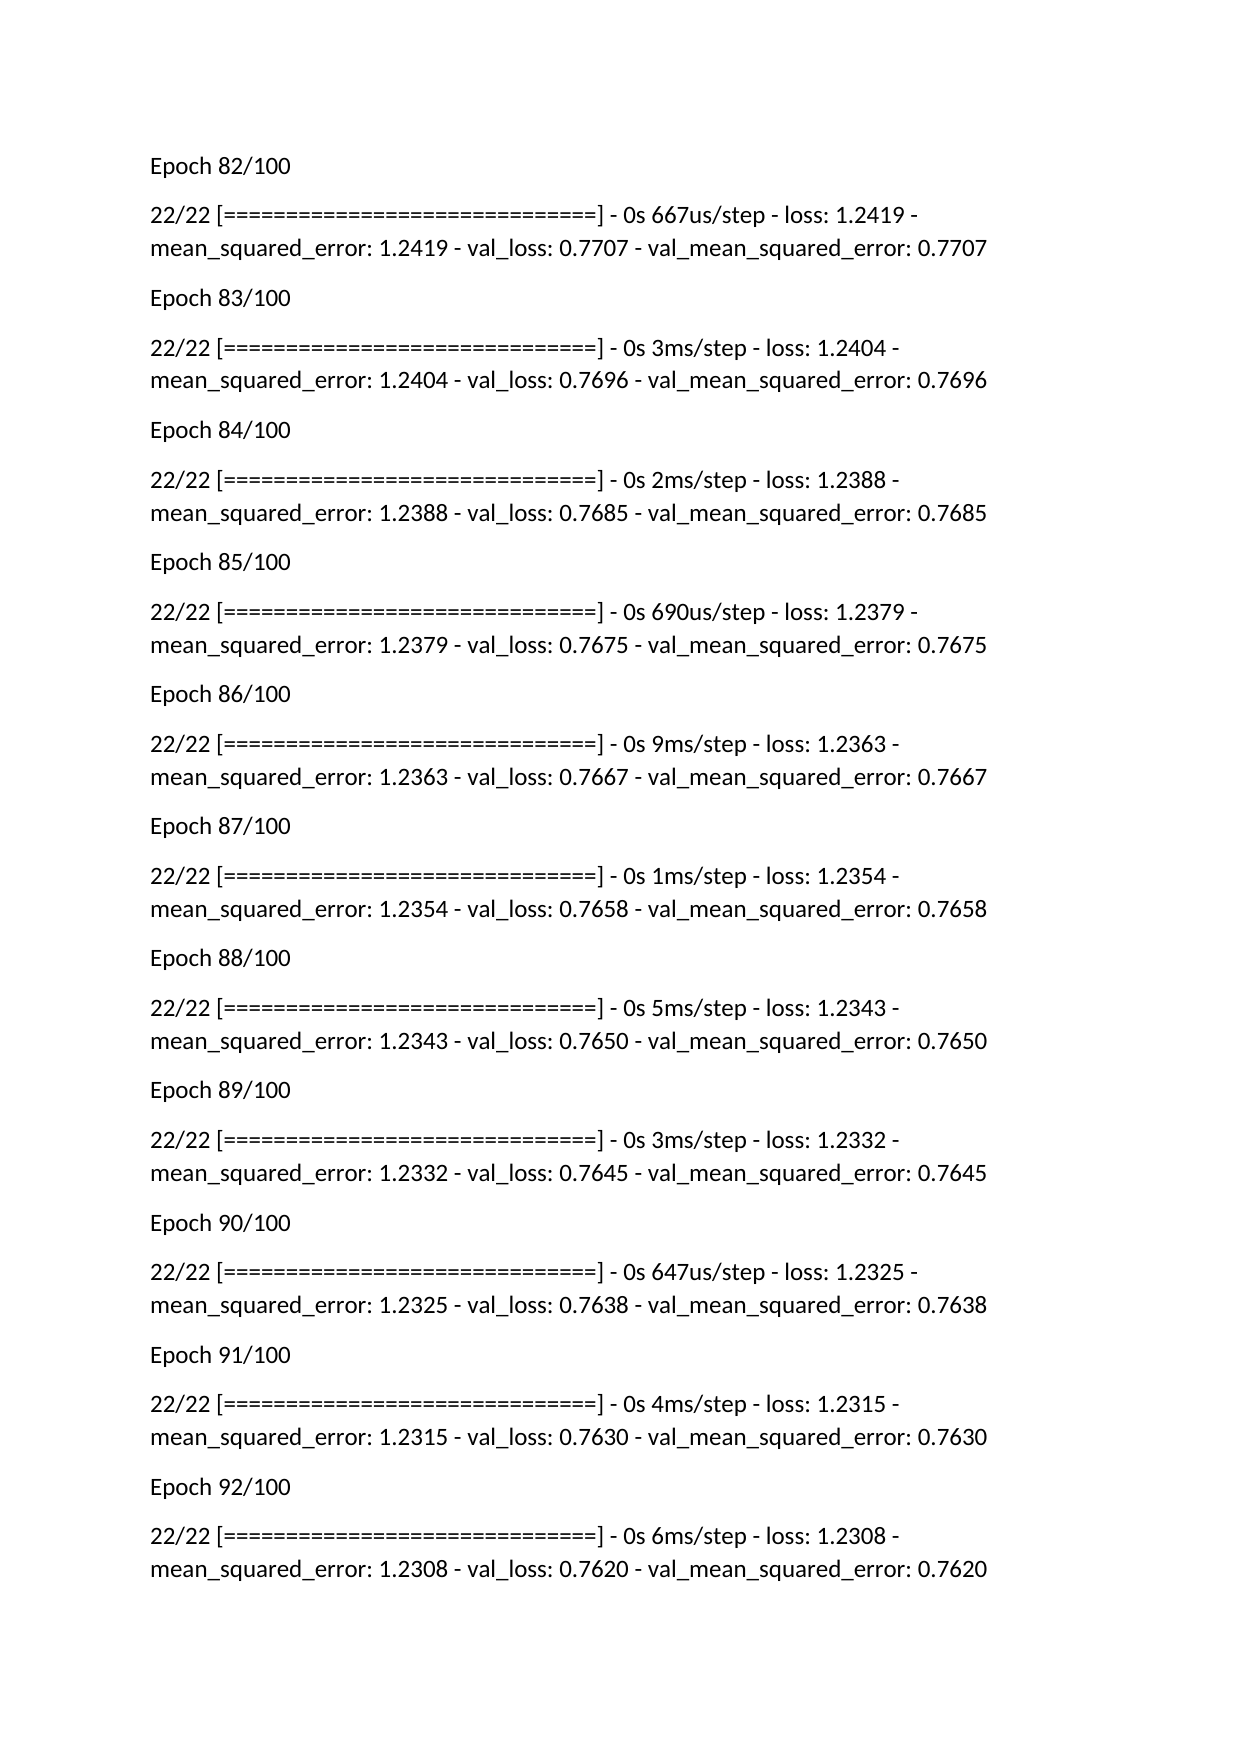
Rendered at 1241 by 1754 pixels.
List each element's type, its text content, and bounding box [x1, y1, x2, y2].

text Epoch 83/100 [150, 282, 1090, 313]
text Epoch 86/100 [150, 678, 1090, 709]
text 22/22 [==============================] - 0s 4ms/step - loss: 1.2315 - mean_squared_error: 1.2315 - val_loss: 0.7630 - val_mean_squared_error: 0.7630 [150, 1388, 1090, 1452]
text 22/22 [==============================] - 0s 2ms/step - loss: 1.2388 - mean_squared_error: 1.2388 - val_loss: 0.7685 - val_mean_squared_error: 0.7685 [150, 464, 1090, 527]
text Epoch 84/100 [150, 414, 1090, 445]
text Epoch 89/100 [150, 1074, 1090, 1105]
text 22/22 [==============================] - 0s 1ms/step - loss: 1.2354 - mean_squared_error: 1.2354 - val_loss: 0.7658 - val_mean_squared_error: 0.7658 [150, 860, 1090, 923]
text Epoch 82/100 [150, 150, 1090, 181]
text 22/22 [==============================] - 0s 6ms/step - loss: 1.2308 - mean_squared_error: 1.2308 - val_loss: 0.7620 - val_mean_squared_error: 0.7620 [150, 1520, 1090, 1584]
text 22/22 [==============================] - 0s 647us/step - loss: 1.2325 - mean_squared_error: 1.2325 - val_loss: 0.7638 - val_mean_squared_error: 0.7638 [150, 1256, 1090, 1320]
text Epoch 92/100 [150, 1471, 1090, 1501]
text Epoch 91/100 [150, 1339, 1090, 1369]
text 22/22 [==============================] - 0s 3ms/step - loss: 1.2404 - mean_squared_error: 1.2404 - val_loss: 0.7696 - val_mean_squared_error: 0.7696 [150, 332, 1090, 395]
text Epoch 87/100 [150, 810, 1090, 841]
text 22/22 [==============================] - 0s 5ms/step - loss: 1.2343 - mean_squared_error: 1.2343 - val_loss: 0.7650 - val_mean_squared_error: 0.7650 [150, 992, 1090, 1056]
text 22/22 [==============================] - 0s 690us/step - loss: 1.2379 - mean_squared_error: 1.2379 - val_loss: 0.7675 - val_mean_squared_error: 0.7675 [150, 596, 1090, 659]
text 22/22 [==============================] - 0s 667us/step - loss: 1.2419 - mean_squared_error: 1.2419 - val_loss: 0.7707 - val_mean_squared_error: 0.7707 [150, 199, 1090, 263]
text Epoch 88/100 [150, 942, 1090, 973]
text 22/22 [==============================] - 0s 3ms/step - loss: 1.2332 - mean_squared_error: 1.2332 - val_loss: 0.7645 - val_mean_squared_error: 0.7645 [150, 1124, 1090, 1188]
text Epoch 90/100 [150, 1207, 1090, 1237]
text 22/22 [==============================] - 0s 9ms/step - loss: 1.2363 - mean_squared_error: 1.2363 - val_loss: 0.7667 - val_mean_squared_error: 0.7667 [150, 728, 1090, 791]
text Epoch 85/100 [150, 546, 1090, 577]
